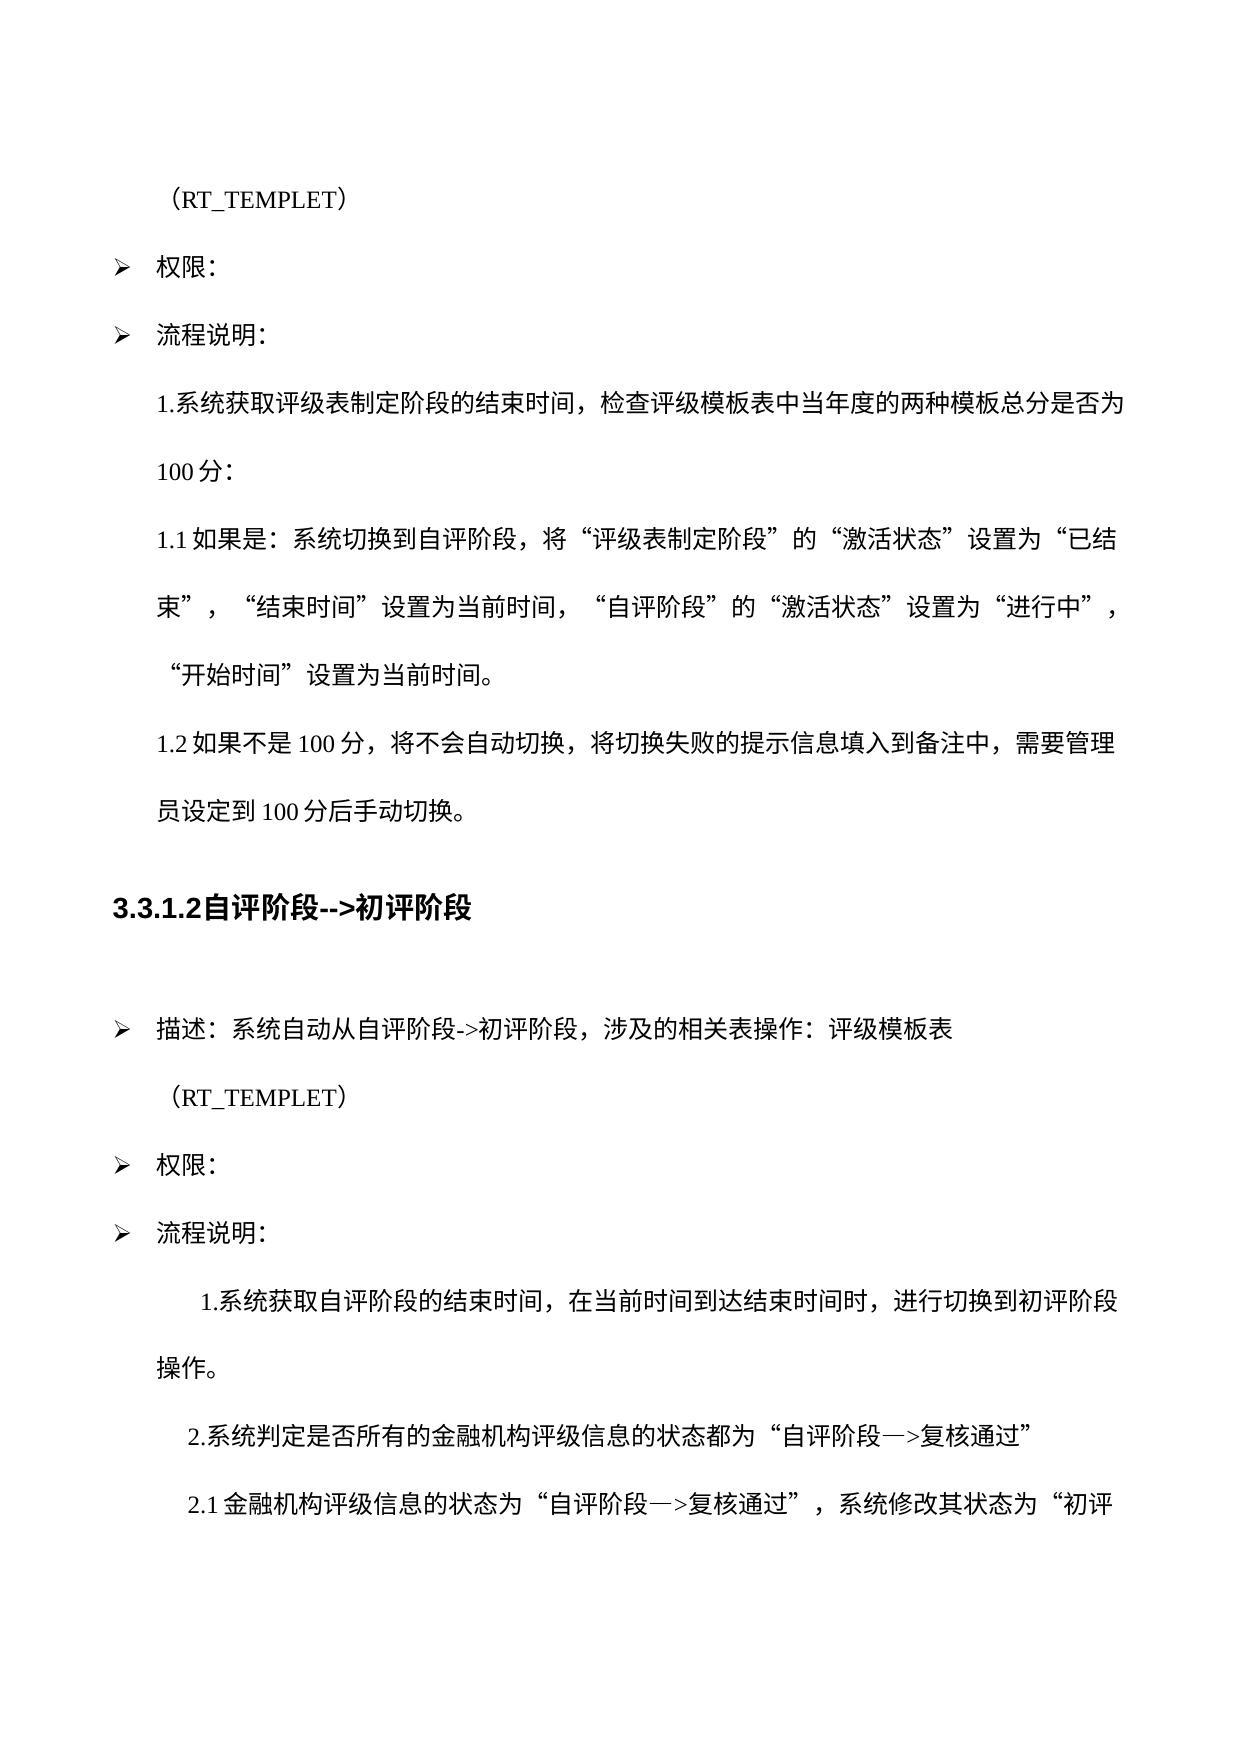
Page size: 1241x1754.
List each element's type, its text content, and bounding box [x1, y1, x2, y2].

list 流程说明： [112, 1197, 1128, 1265]
text 1.2如果不是100分，将不会自动切换，将切换失败的提示信息填入到备注中，需要管理员设定到100分后手动切换。 [156, 707, 1128, 843]
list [112, 164, 1128, 232]
text 2.系统判定是否所有的金融机构评级信息的状态都为“自评阶段—>复核通过” [156, 1401, 1128, 1469]
text 1.1如果是：系统切换到自评阶段，将“评级表制定阶段”的“激活状态”设置为“已结束”，“结束时间”设置为当前时间，“自评阶段”的“激活状态”设置为“进行中”，“开始时间”设置为当前时间。 [156, 503, 1128, 707]
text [156, 1469, 1128, 1537]
list 描述：系统自动从自评阶段->初评阶段，涉及的相关表操作：评级模板表（RT_TEMPLET） [112, 993, 1128, 1129]
subtitle 自评阶段-->初评阶段 [112, 872, 1128, 940]
list 流程说明： [112, 300, 1128, 368]
list 权限： [112, 232, 1128, 300]
text 1.系统获取自评阶段的结束时间，在当前时间到达结束时间时，进行切换到初评阶段操作。 [156, 1265, 1128, 1401]
list 权限： [112, 1129, 1128, 1197]
text 1.系统获取评级表制定阶段的结束时间，检查评级模板表中当年度的两种模板总分是否为100分： [156, 368, 1128, 503]
